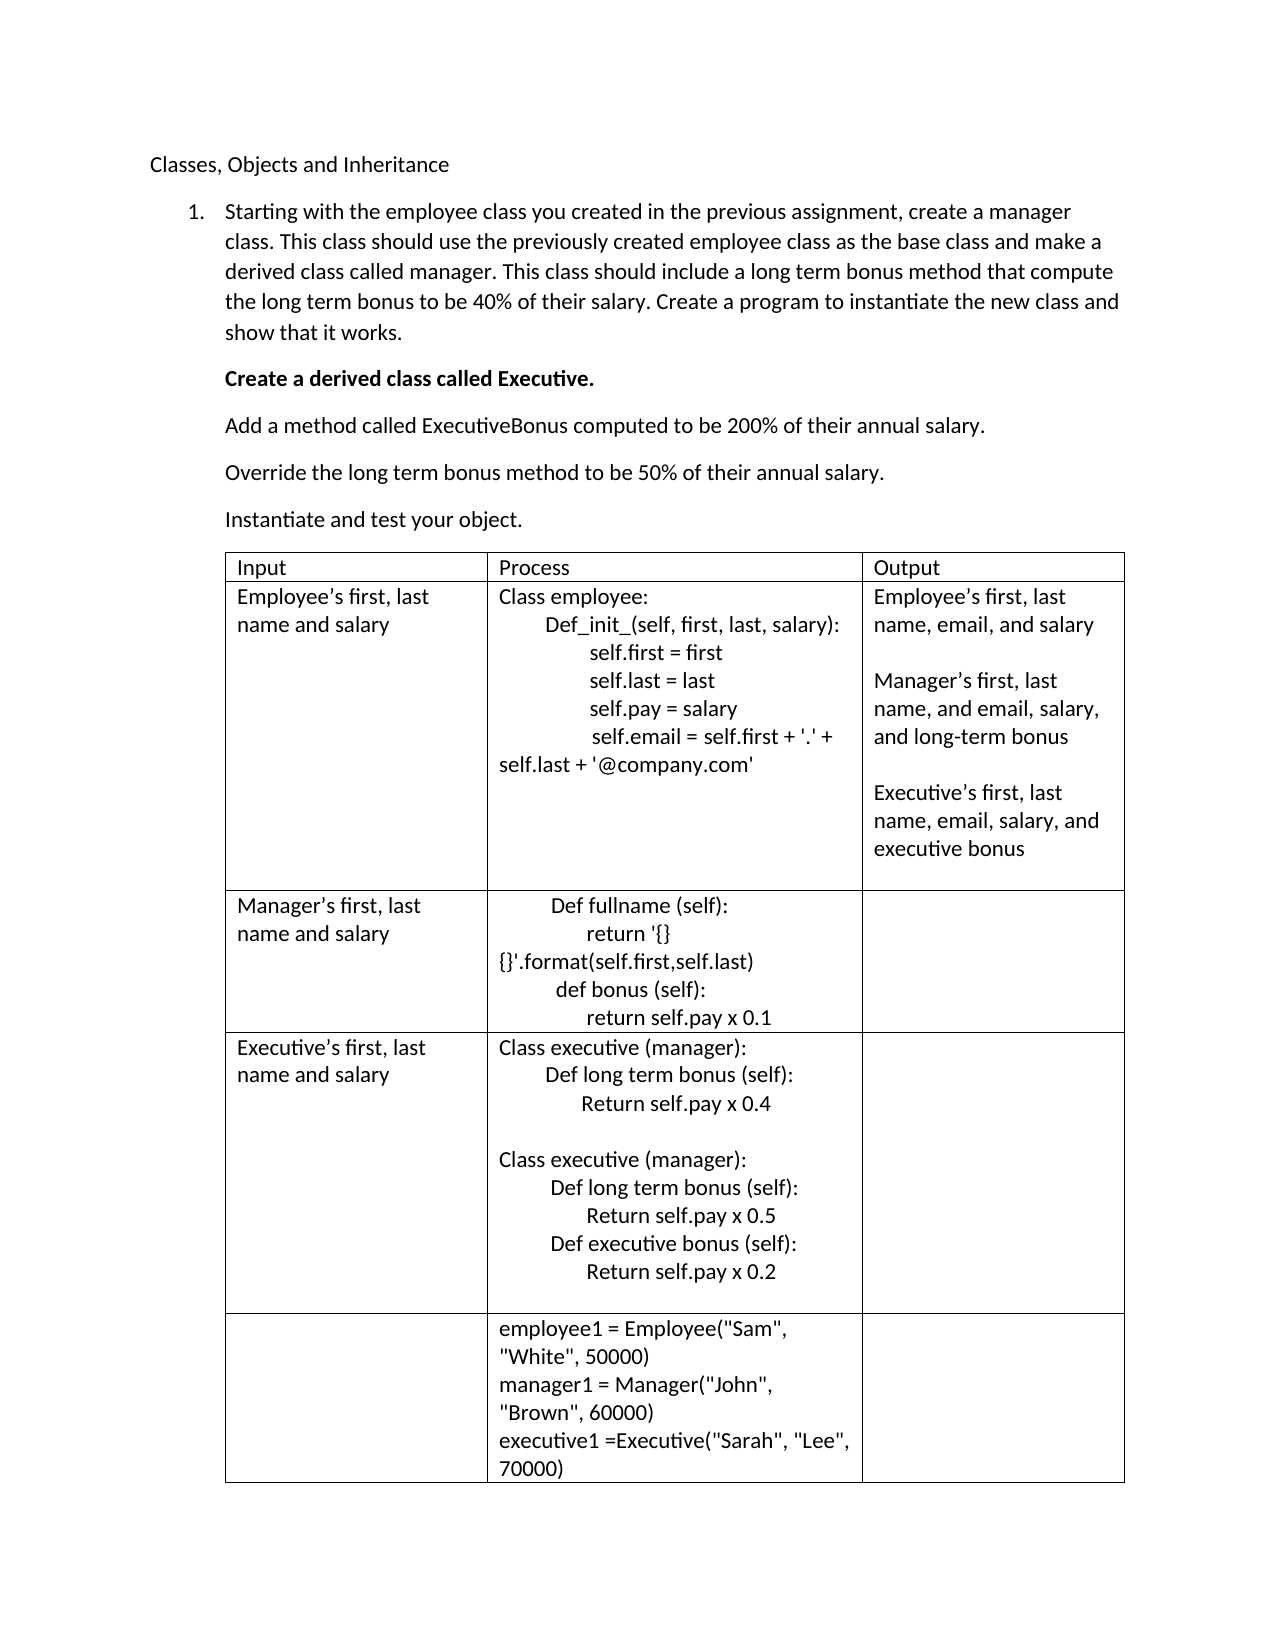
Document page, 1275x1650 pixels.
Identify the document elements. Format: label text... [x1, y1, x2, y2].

table_cell Def fullname (self): return '{} {}'.format(self.first,self.last) def bonus (self): return self.pay x 0.1 [488, 891, 862, 1032]
list Starting with the employee class you created in the previous assignment, create a manager class. This class should use the previously created employee class as the base class and make a derived class called manager. This class should include a long term bonus method that compute the long term bonus to be 40% of their salary. Create a program to instantiate the new class and show that it works. [187, 197, 1125, 346]
table_cell [863, 1314, 1124, 1482]
table_header Output [863, 553, 1124, 581]
table_cell Executive’s first, last name and salary [226, 1033, 487, 1313]
table_header Input [226, 553, 487, 581]
text Add a method called ExecutiveBonus computed to be 200% of their annual salary. [225, 411, 1125, 439]
text Instantiate and test your object. [225, 505, 1125, 533]
text Override the long term bonus method to be 50% of their annual salary. [225, 458, 1125, 486]
table_cell Employee’s first, last name and salary [226, 582, 487, 890]
table_cell Class executive (manager): Def long term bonus (self): Return self.pay x 0.4 Class executive (manager): Def long term bonus (self): Return self.pay x 0.5 Def executive bonus (self): Return self.pay x 0.2 [488, 1033, 862, 1313]
table_cell employee1 = Employee("Sam", "White", 50000) manager1 = Manager("John", "Brown", 60000) executive1 =Executive("Sarah", "Lee", 70000) [488, 1314, 862, 1482]
table_cell [226, 1314, 487, 1482]
table_cell [863, 1033, 1124, 1313]
table_cell Employee’s first, last name, email, and salary Manager’s first, last name, and email, salary, and long-term bonus Executive’s first, last name, email, salary, and executive bonus [863, 582, 1124, 890]
text Create a derived class called Executive. [225, 364, 1125, 393]
table_header Process [488, 553, 862, 581]
table_cell [863, 891, 1124, 1032]
table_cell Class employee: Def_init_(self, first, last, salary): self.first = first self.last = last self.pay = salary self.email = self.first + '.' + self.last + '@company.com' [488, 582, 862, 890]
text Classes, Objects and Inheritance [150, 150, 1125, 178]
table_cell Manager’s first, last name and salary [226, 891, 487, 1032]
